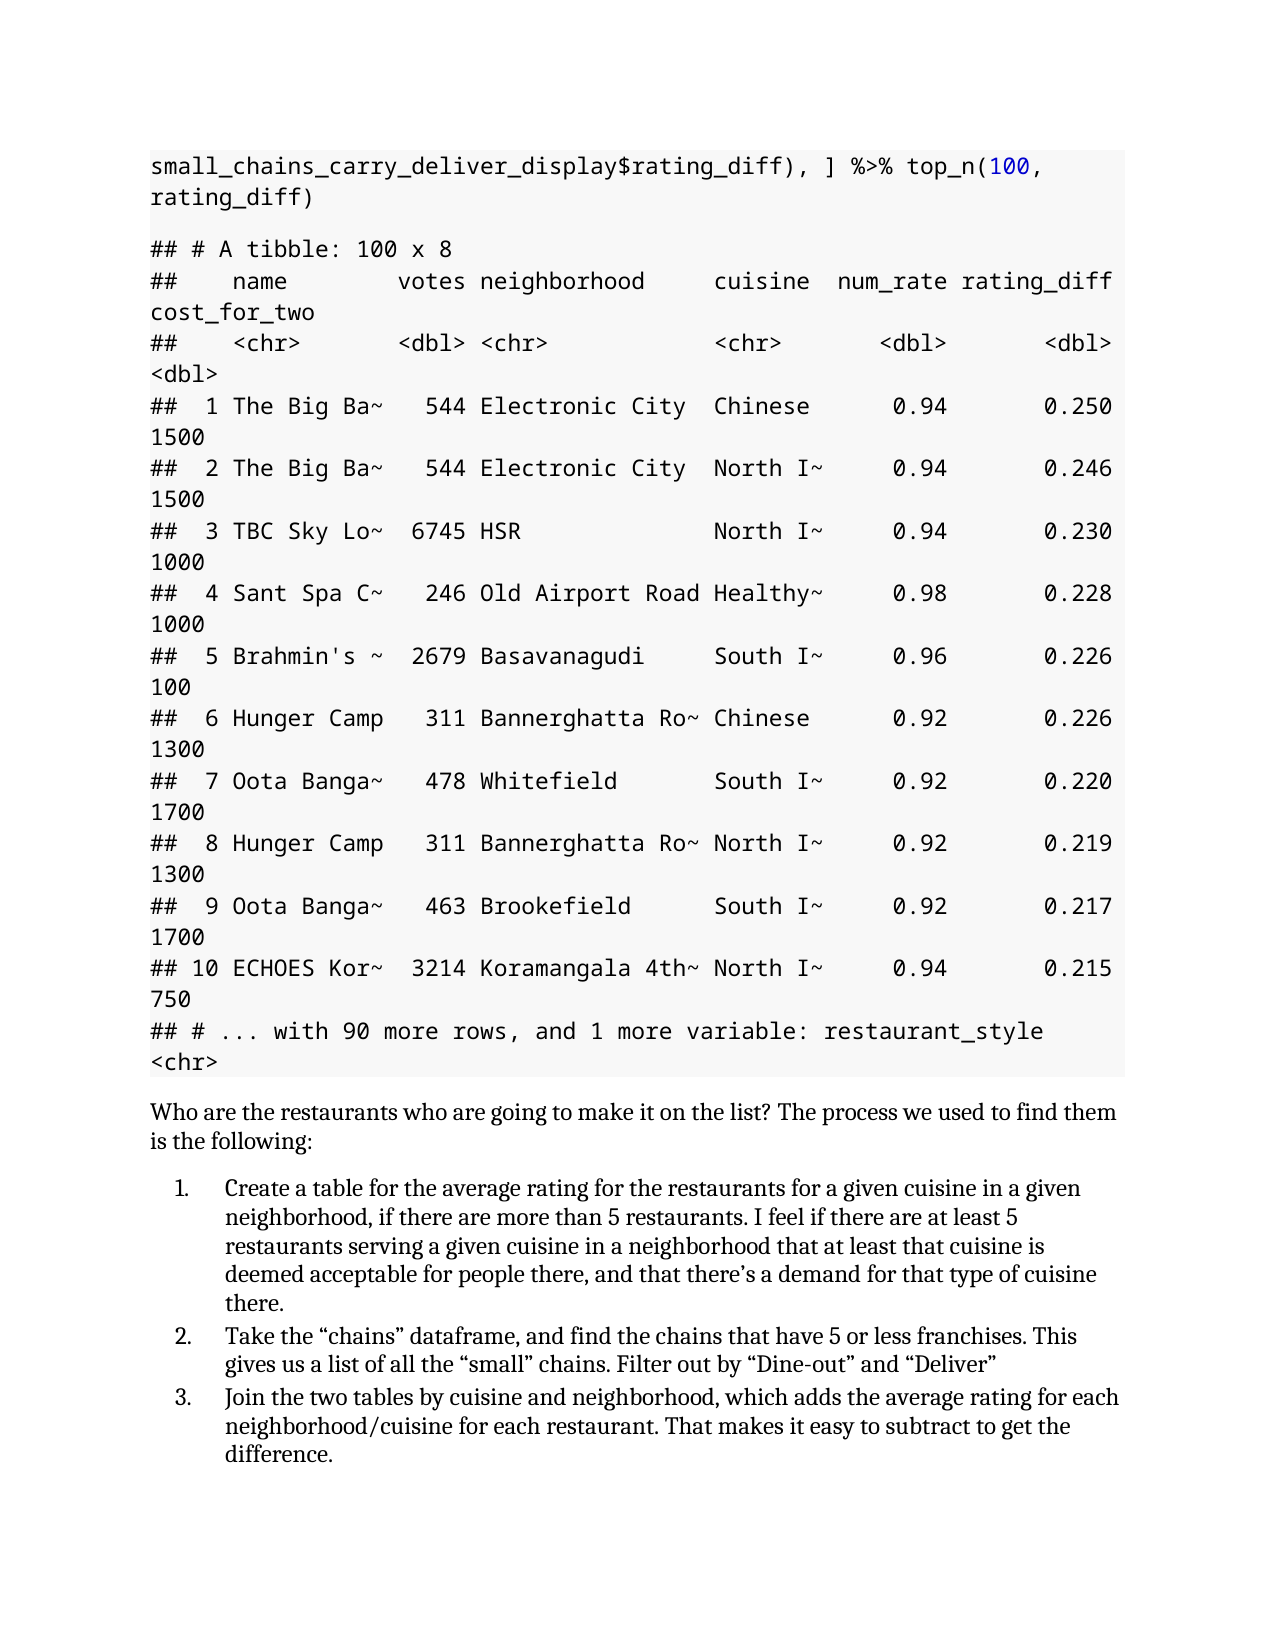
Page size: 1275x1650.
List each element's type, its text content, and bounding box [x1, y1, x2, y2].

text Who are the restaurants who are going to make it on the list? The process we used to find them is the following: [150, 1098, 1125, 1155]
text ## # A tibble: 100 x 8 ## name votes neighborhood cuisine num_rate rating_diff cost_for_two ## <chr> <dbl> <chr> <chr> <dbl> <dbl> <dbl> ## 1 The Big Ba~ 544 Electronic City Chinese 0.94 0.250 1500 ## 2 The Big Ba~ 544 Electronic City North I~ 0.94 0.246 1500 ## 3 TBC Sky Lo~ 6745 HSR North I~ 0.94 0.230 1000 ## 4 Sant Spa C~ 246 Old Airport Road Healthy~ 0.98 0.228 1000 ## 5 Brahmin's ~ 2679 Basavanagudi South I~ 0.96 0.226 100 ## 6 Hunger Camp 311 Bannerghatta Ro~ Chinese 0.92 0.226 1300 ## 7 Oota Banga~ 478 Whitefield South I~ 0.92 0.220 1700 ## 8 Hunger Camp 311 Bannerghatta Ro~ North I~ 0.92 0.219 1300 ## 9 Oota Banga~ 463 Brookefield South I~ 0.92 0.217 1700 ## 10 ECHOES Kor~ 3214 Koramangala 4th~ North I~ 0.94 0.215 750 ## # ... with 90 more rows, and 1 more variable: restaurant_style <chr> [150, 233, 1125, 1077]
list Take the “chains” dataframe, and find the chains that have 5 or less franchises. This gives us a list of all the “small” chains. Filter out by “Dine-out” and “Deliver” [175, 1322, 1125, 1379]
list Create a table for the average rating for the restaurants for a given cuisine in a given neighborhood, if there are more than 5 restaurants. I feel if there are at least 5 restaurants serving a given cuisine in a neighborhood that at least that cuisine is deemed acceptable for people there, and that there’s a demand for that type of cuisine there. [175, 1174, 1125, 1318]
list Join the two tables by cuisine and neighborhood, which adds the average rating for each neighborhood/cuisine for each restaurant. That makes it easy to subtract to get the difference. [175, 1383, 1125, 1469]
